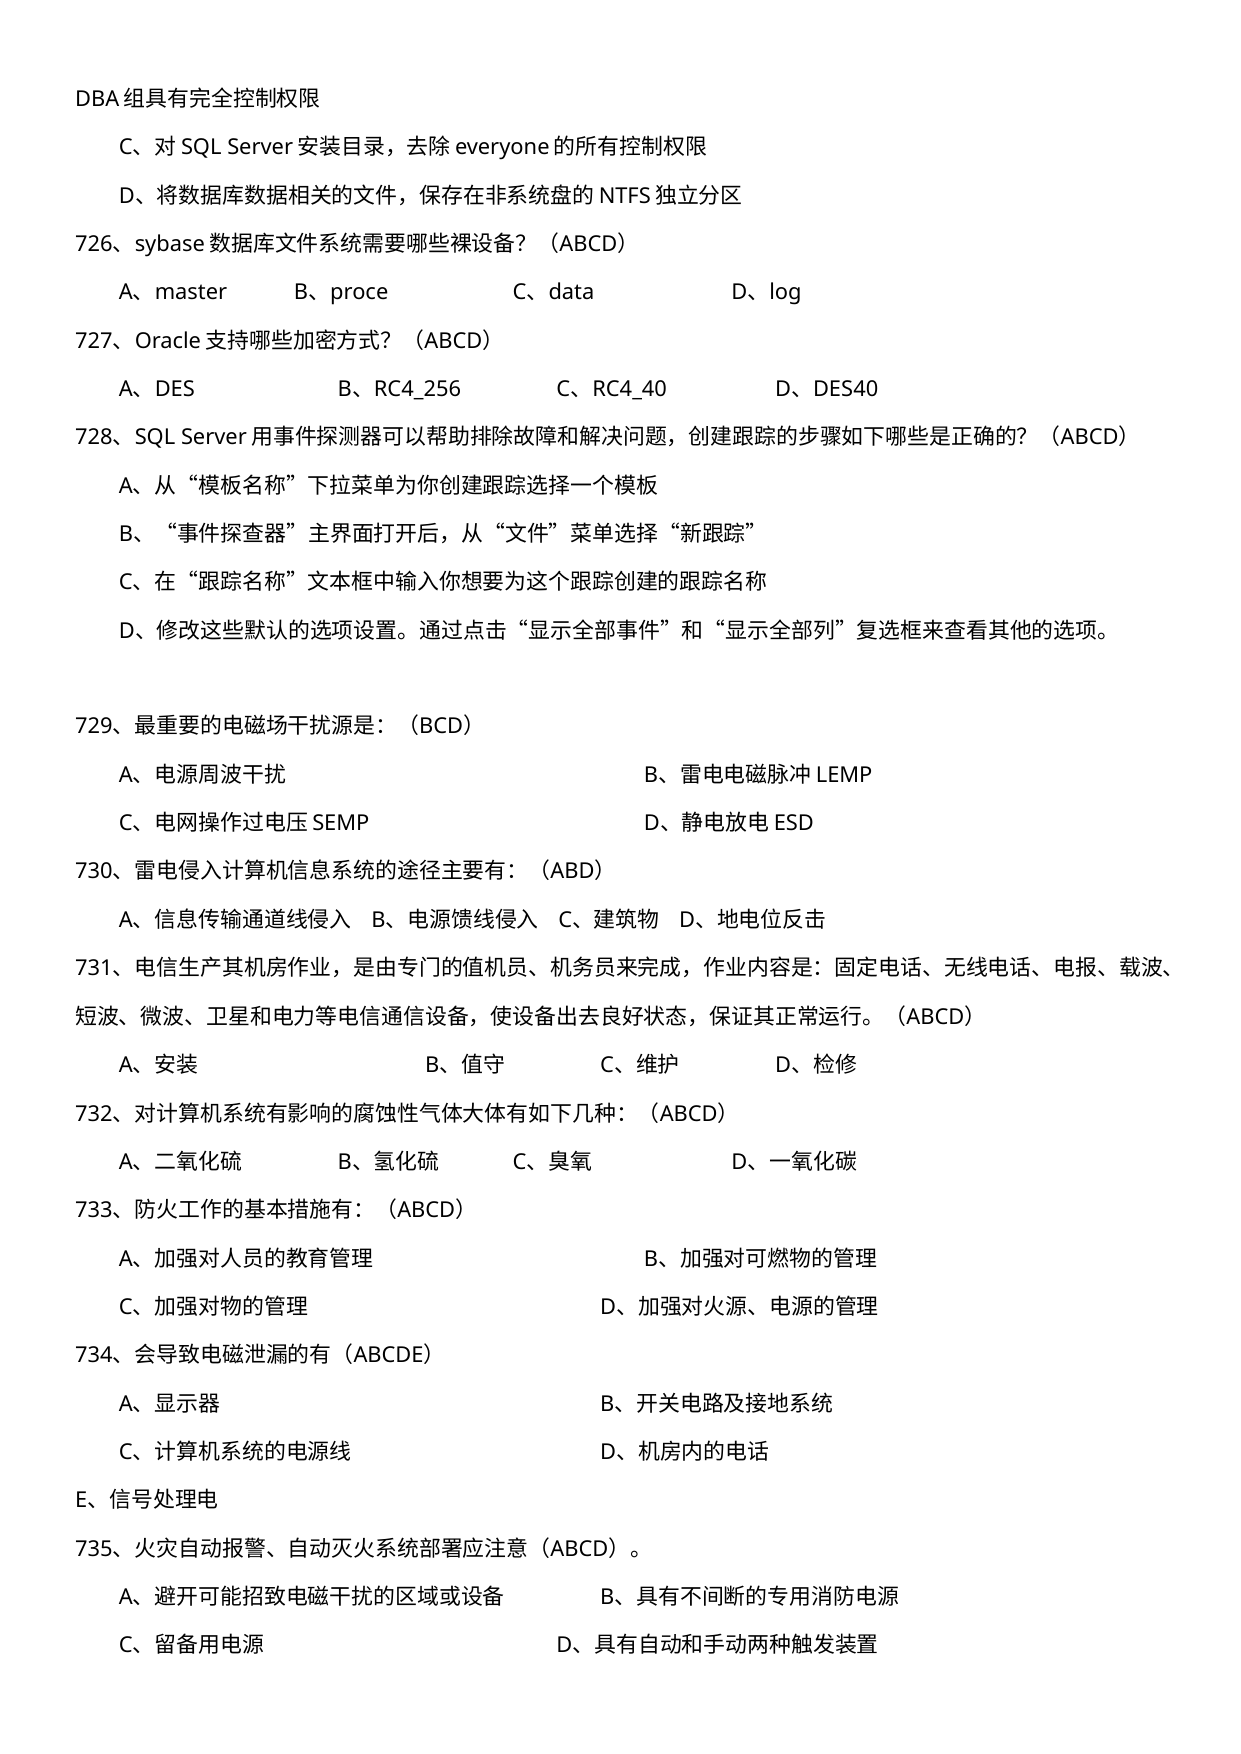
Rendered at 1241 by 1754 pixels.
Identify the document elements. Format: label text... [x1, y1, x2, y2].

text C、加强对物的管理 D、加强对火源、电源的管理 [75, 1288, 1165, 1321]
text C、留备用电源 D、具有自动和手动两种触发装置 [75, 1627, 1165, 1659]
text A、安装 B、值守 C、维护 D、检修 [75, 1047, 1165, 1079]
text A、加强对人员的教育管理 B、加强对可燃物的管理 [75, 1240, 1165, 1273]
text A、DES B、RC4_256 C、RC4_40 D、DES40 [75, 371, 1165, 403]
text A、二氧化硫 B、氢化硫 C、臭氧 D、一氧化碳 [75, 1143, 1165, 1176]
text 731、电信生产其机房作业，是由专门的值机员、机务员来完成，作业内容是：固定电话、无线电话、电报、载波、短波、微波、卫星和电力等电信通信设备，使设备出去良好状态，保证其正常运行。（ABCD） [75, 950, 1165, 1031]
text 730、雷电侵入计算机信息系统的途径主要有：（ABD） [75, 853, 1165, 886]
text 727、Oracle支持哪些加密方式？（ABCD） [75, 322, 1165, 355]
text 729、最重要的电磁场干扰源是：（BCD） [75, 708, 1165, 741]
text A、从“模板名称”下拉菜单为你创建跟踪选择一个模板 [75, 467, 1165, 500]
text 734、会导致电磁泄漏的有（ABCDE） [75, 1337, 1165, 1369]
text B、“事件探查器”主界面打开后，从“文件”菜单选择“新跟踪” [75, 516, 1165, 548]
text D、将数据库数据相关的文件，保存在非系统盘的NTFS独立分区 [75, 177, 1165, 210]
text E、信号处理电 [75, 1482, 1165, 1514]
text D、修改这些默认的选项设置。通过点击“显示全部事件”和“显示全部列”复选框来查看其他的选项。 [75, 612, 1165, 645]
text C、计算机系统的电源线 D、机房内的电话 [75, 1433, 1165, 1466]
text 735、火灾自动报警、自动灭火系统部署应注意（ABCD）。 [75, 1530, 1165, 1563]
text C、在“跟踪名称”文本框中输入你想要为这个跟踪创建的跟踪名称 [75, 564, 1165, 597]
text A、避开可能招致电磁干扰的区域或设备 B、具有不间断的专用消防电源 [75, 1578, 1165, 1611]
text 726、sybase数据库文件系统需要哪些裸设备？（ABCD） [75, 226, 1165, 258]
text 733、防火工作的基本措施有：（ABCD） [75, 1192, 1165, 1224]
text C、电网操作过电压SEMP D、静电放电ESD [75, 805, 1165, 837]
text A、电源周波干扰 B、雷电电磁脉冲LEMP [75, 756, 1165, 789]
text A、master B、proce C、data D、log [75, 274, 1165, 307]
text 728、SQL Server用事件探测器可以帮助排除故障和解决问题，创建跟踪的步骤如下哪些是正确的？（ABCD） [75, 419, 1165, 452]
text C、对SQL Server安装目录，去除everyone的所有控制权限 [75, 129, 1165, 162]
text A、信息传输通道线侵入 B、电源馈线侵入 C、建筑物 D、地电位反击 [75, 901, 1165, 934]
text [75, 81, 1165, 113]
text A、显示器 B、开关电路及接地系统 [75, 1385, 1165, 1418]
text 732、对计算机系统有影响的腐蚀性气体大体有如下几种：（ABCD） [75, 1095, 1165, 1128]
